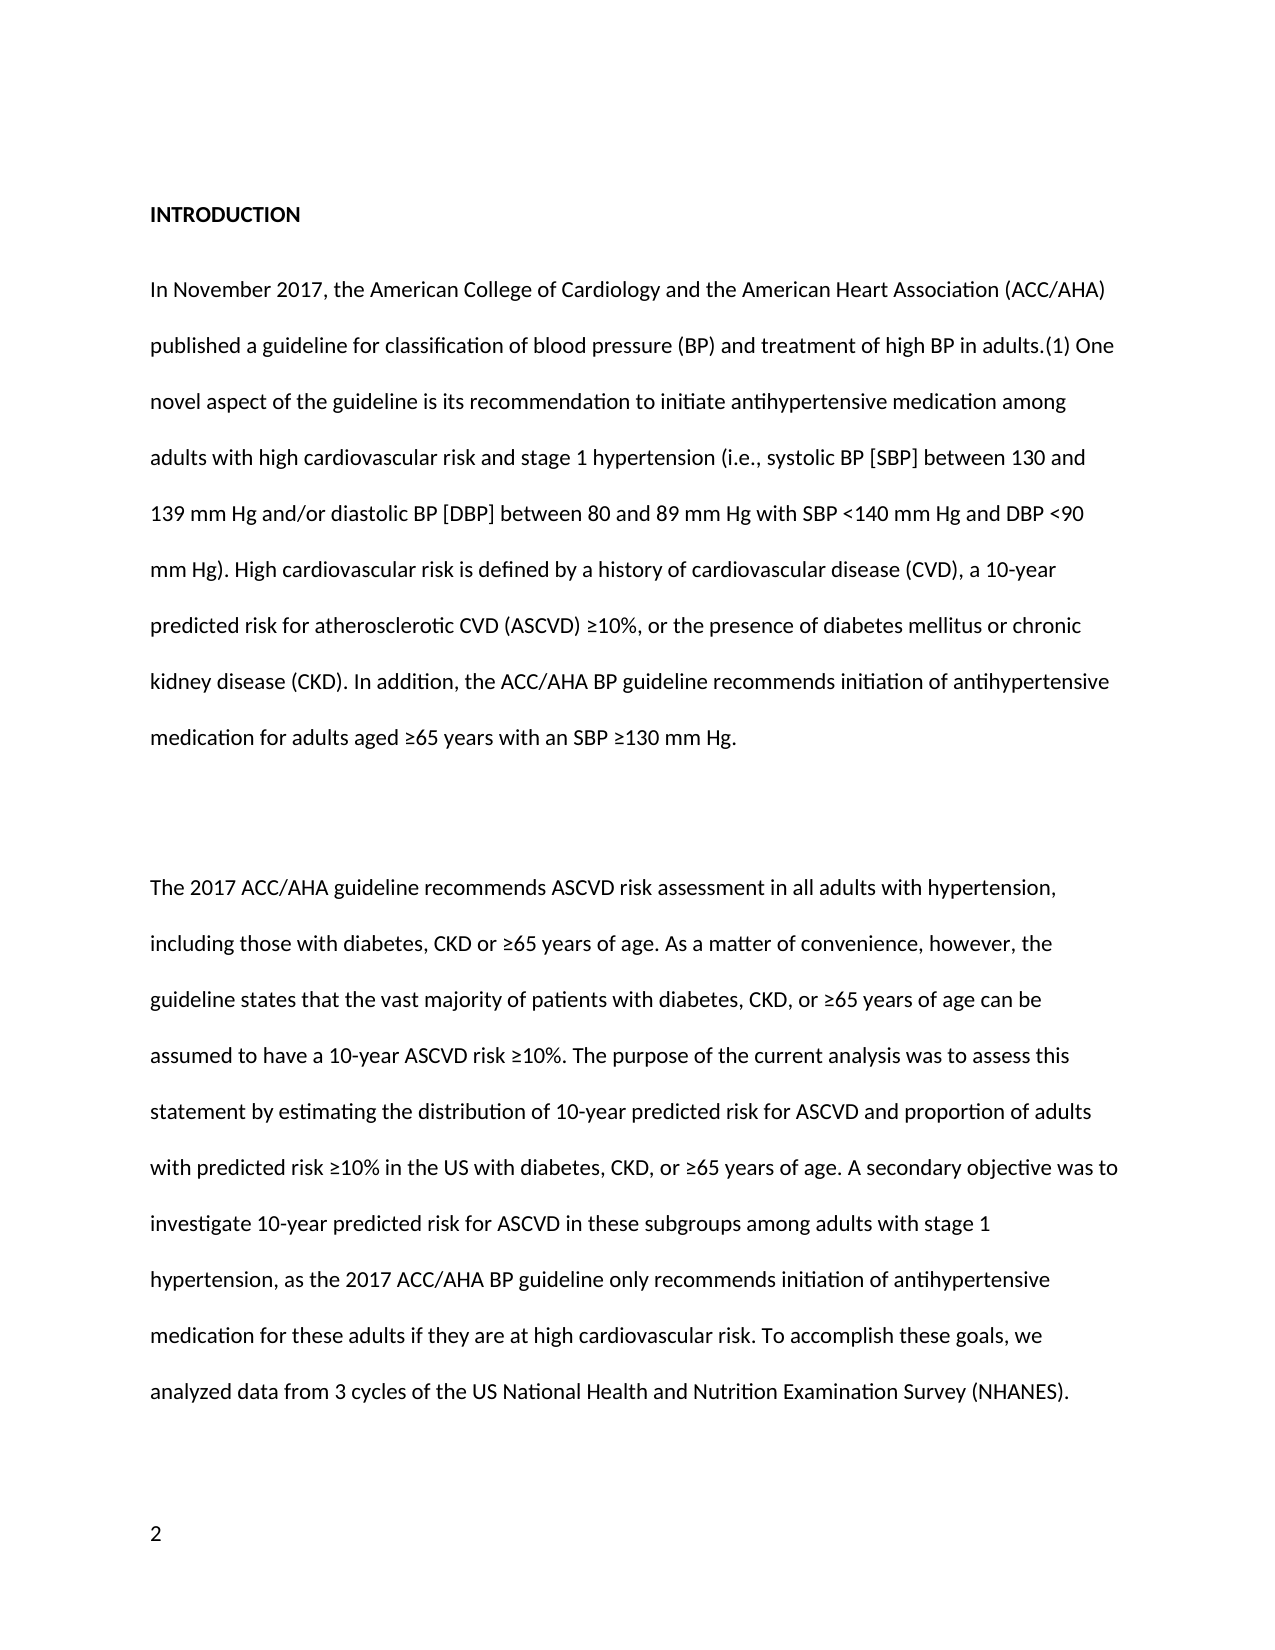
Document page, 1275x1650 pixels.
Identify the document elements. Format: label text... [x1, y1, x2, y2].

text The 2017 ACC/AHA guideline recommends ASCVD risk assessment in all adults with hypertension, including those with diabetes, CKD or ≥65 years of age. As a matter of convenience, however, the guideline states that the vast majority of patients with diabetes, CKD, or ≥65 years of age can be assumed to have a 10-year ASCVD risk ≥10%. The purpose of the current analysis was to assess this statement by estimating the distribution of 10-year predicted risk for ASCVD and proportion of adults with predicted risk ≥10% in the US with diabetes, CKD, or ≥65 years of age. A secondary objective was to investigate 10-year predicted risk for ASCVD in these subgroups among adults with stage 1 hypertension, as the 2017 ACC/AHA BP guideline only recommends initiation of antihypertensive medication for these adults if they are at high cardiovascular risk. To accomplish these goals, we analyzed data from 3 cycles of the US National Health and Nutrition Examination Survey (NHANES). [150, 873, 1125, 1405]
subtitle INTRODUCTION [150, 200, 1125, 228]
text In November 2017, the American College of Cardiology and the American Heart Association (ACC/AHA) published a guideline for classification of blood pressure (BP) and treatment of high BP in adults.(1) One novel aspect of the guideline is its recommendation to initiate antihypertensive medication among adults with high cardiovascular risk and stage 1 hypertension (i.e., systolic BP [SBP] between 130 and 139 mm Hg and/or diastolic BP [DBP] between 80 and 89 mm Hg with SBP <140 mm Hg and DBP <90 mm Hg). High cardiovascular risk is defined by a history of cardiovascular disease (CVD), a 10-year predicted risk for atherosclerotic CVD (ASCVD) ≥10%, or the presence of diabetes mellitus or chronic kidney disease (CKD). In addition, the ACC/AHA BP guideline recommends initiation of antihypertensive medication for adults aged ≥65 years with an SBP ≥130 mm Hg. [150, 275, 1125, 751]
